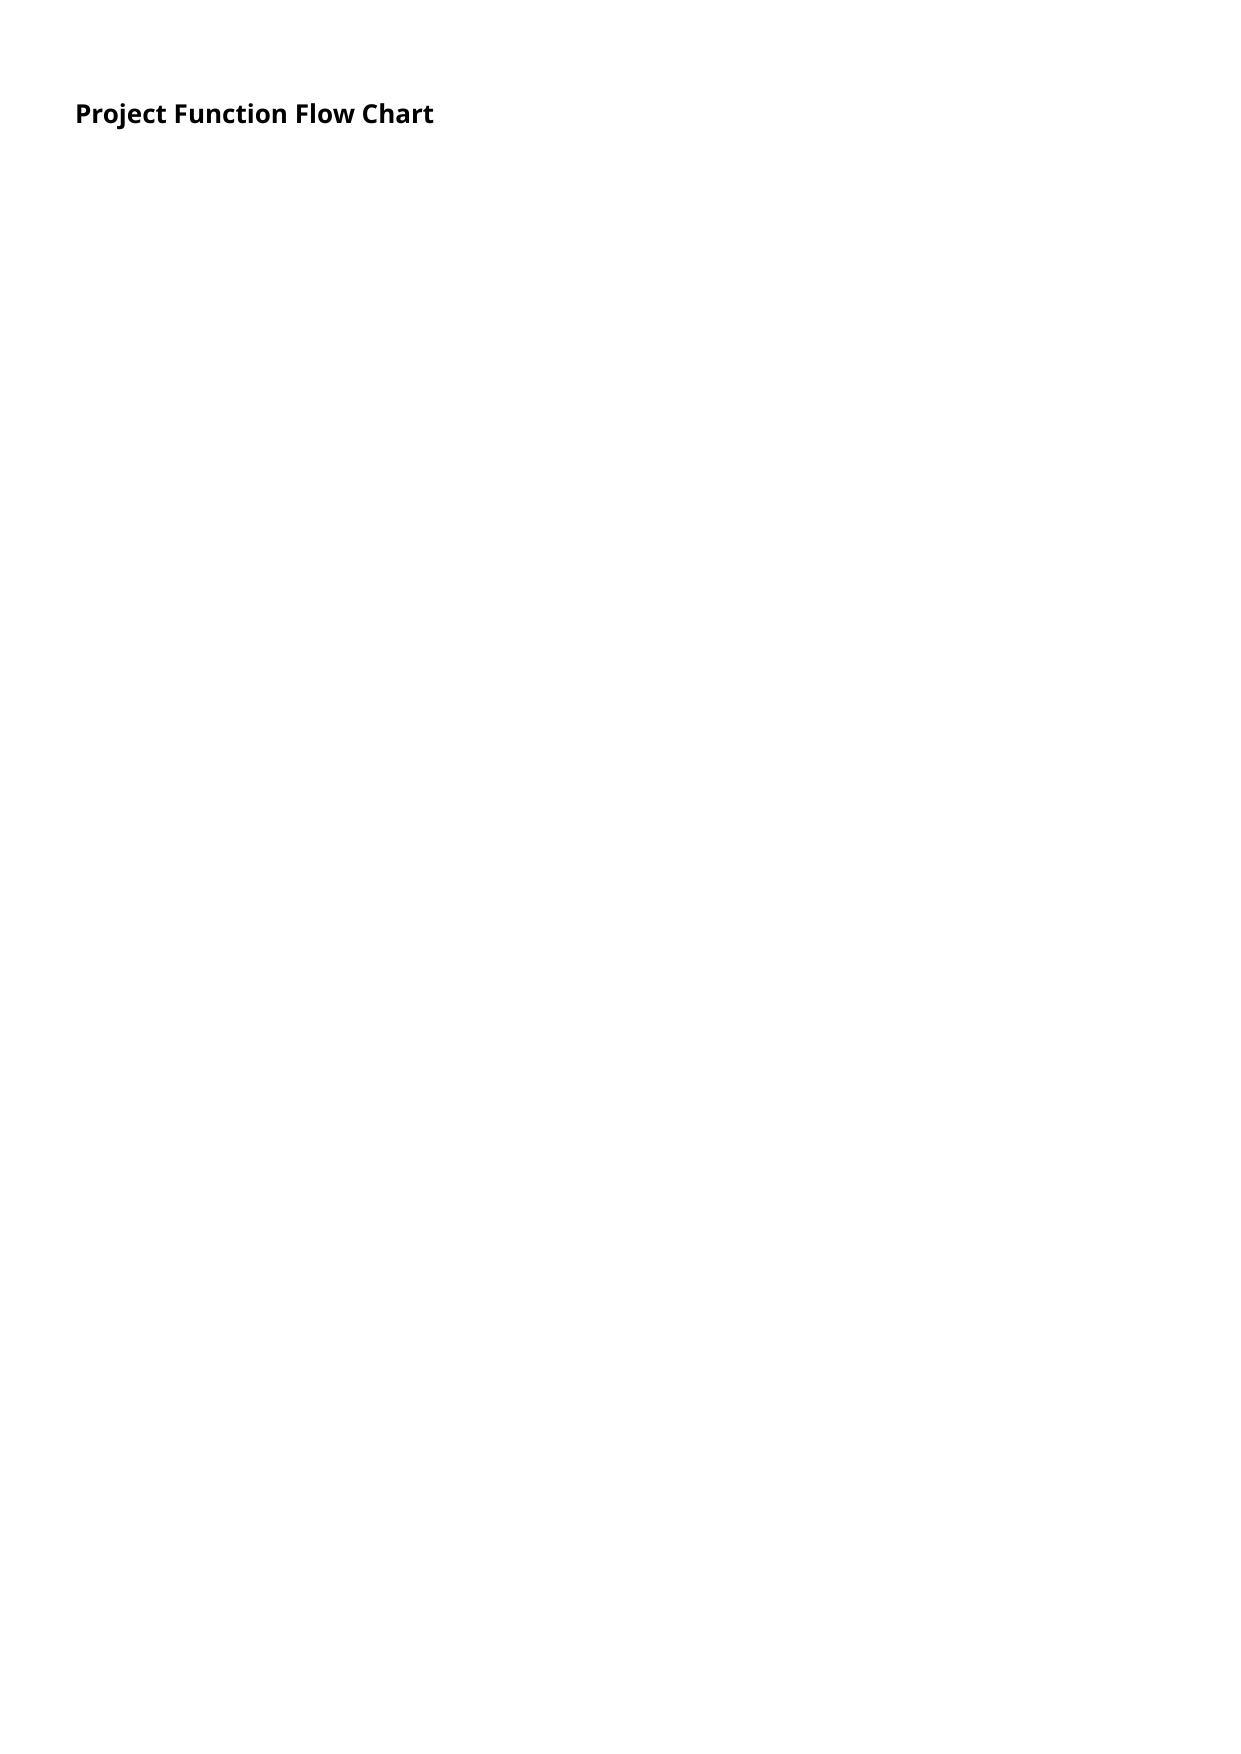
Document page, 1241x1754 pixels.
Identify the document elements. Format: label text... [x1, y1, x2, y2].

subtitle Project Function Flow Chart [75, 81, 1137, 146]
